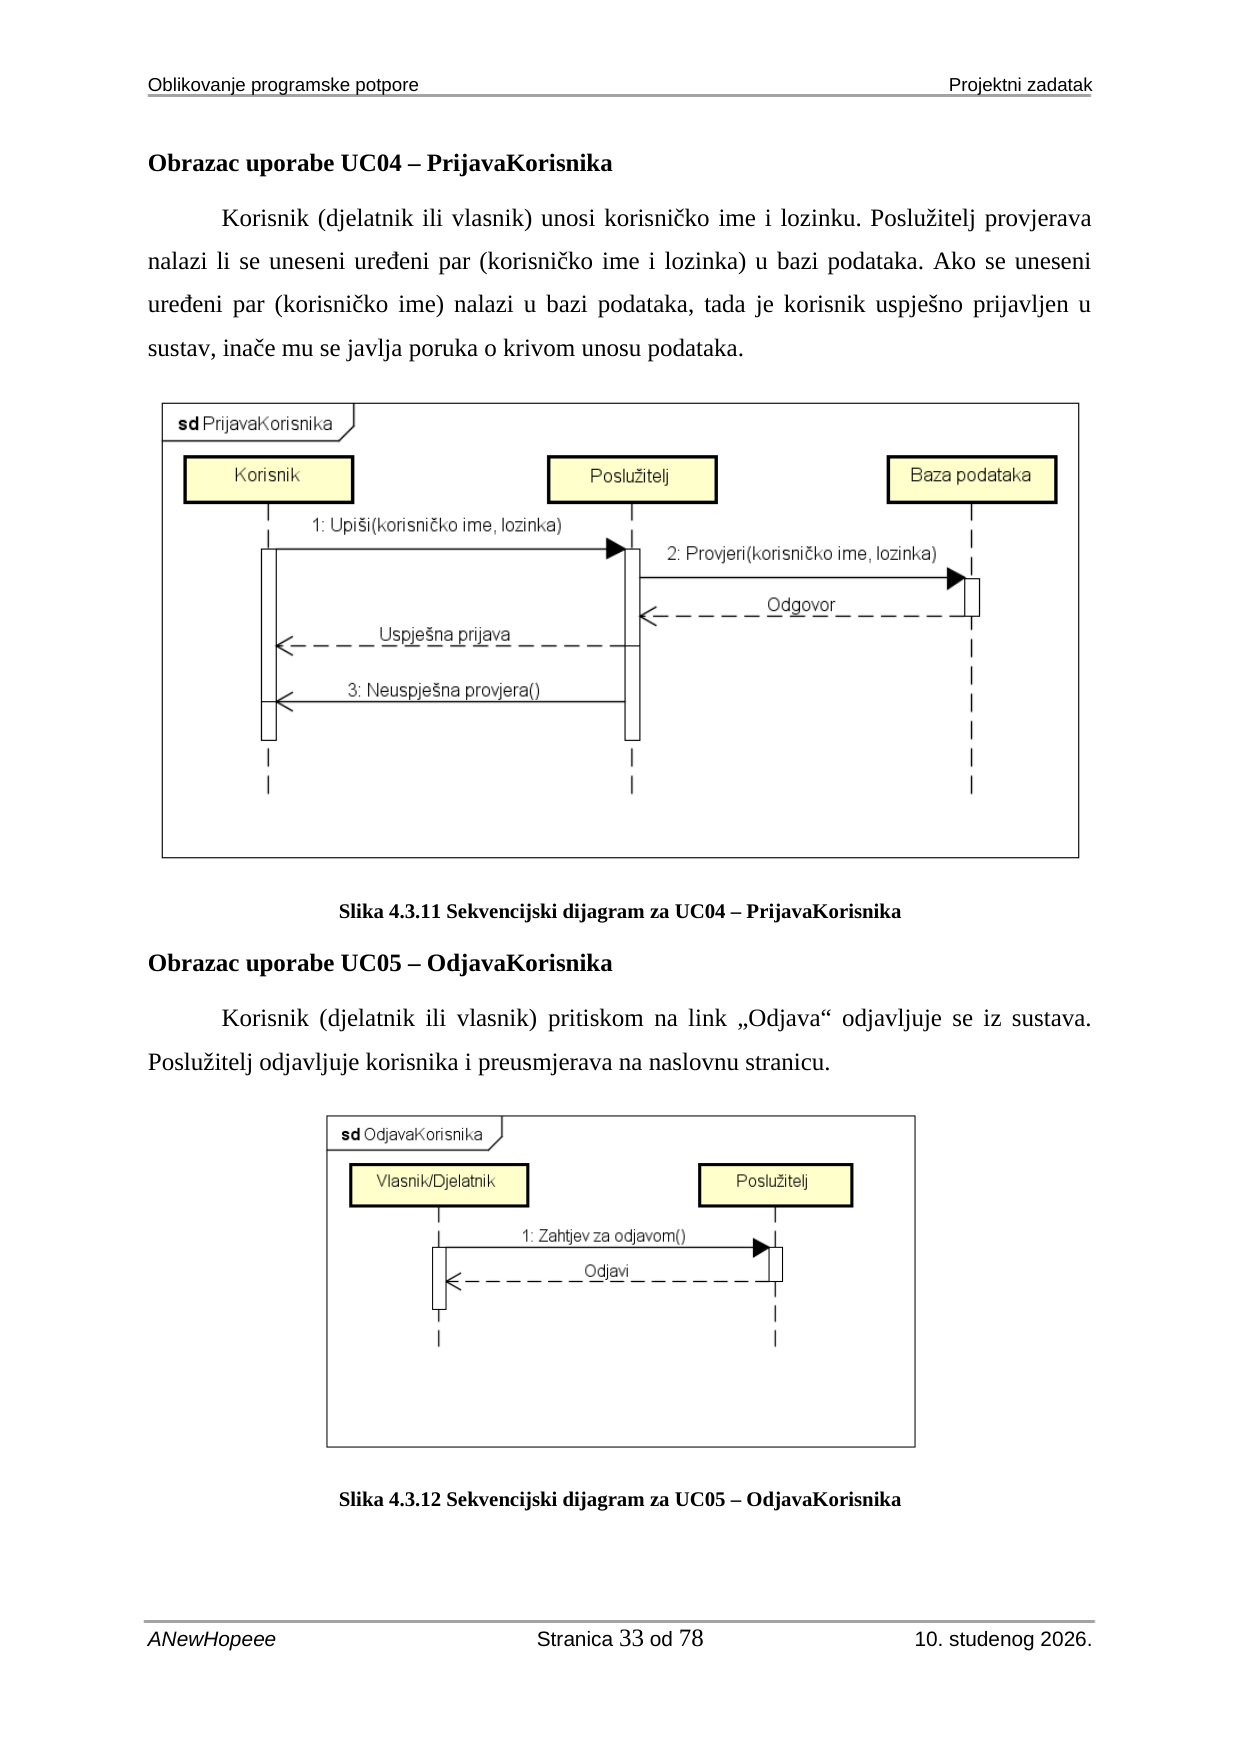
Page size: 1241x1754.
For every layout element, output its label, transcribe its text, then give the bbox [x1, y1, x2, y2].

text Korisnik (djelatnik ili vlasnik) unosi korisničko ime i lozinku. Poslužitelj provjerava nalazi li se uneseni uređeni par (korisničko ime i lozinka) u bazi podataka. Ako se uneseni uređeni par (korisničko ime) nalazi u bazi podataka, tada je korisnik uspješno prijavljen u sustav, inače mu se javlja poruka o krivom unosu podataka. [148, 203, 1093, 361]
text Obrazac uporabe UC05 – OdjavaKorisnika [148, 948, 1093, 977]
text Korisnik (djelatnik ili vlasnik) pritiskom na link „Odjava“ odjavljuje se iz sustava. Poslužitelj odjavljuje korisnika i preusmjerava na naslovnu stranicu. [148, 1003, 1093, 1075]
text Obrazac uporabe UC04 – PrijavaKorisnika [148, 148, 1093, 176]
picture [313, 1102, 928, 1460]
picture [147, 388, 1093, 872]
